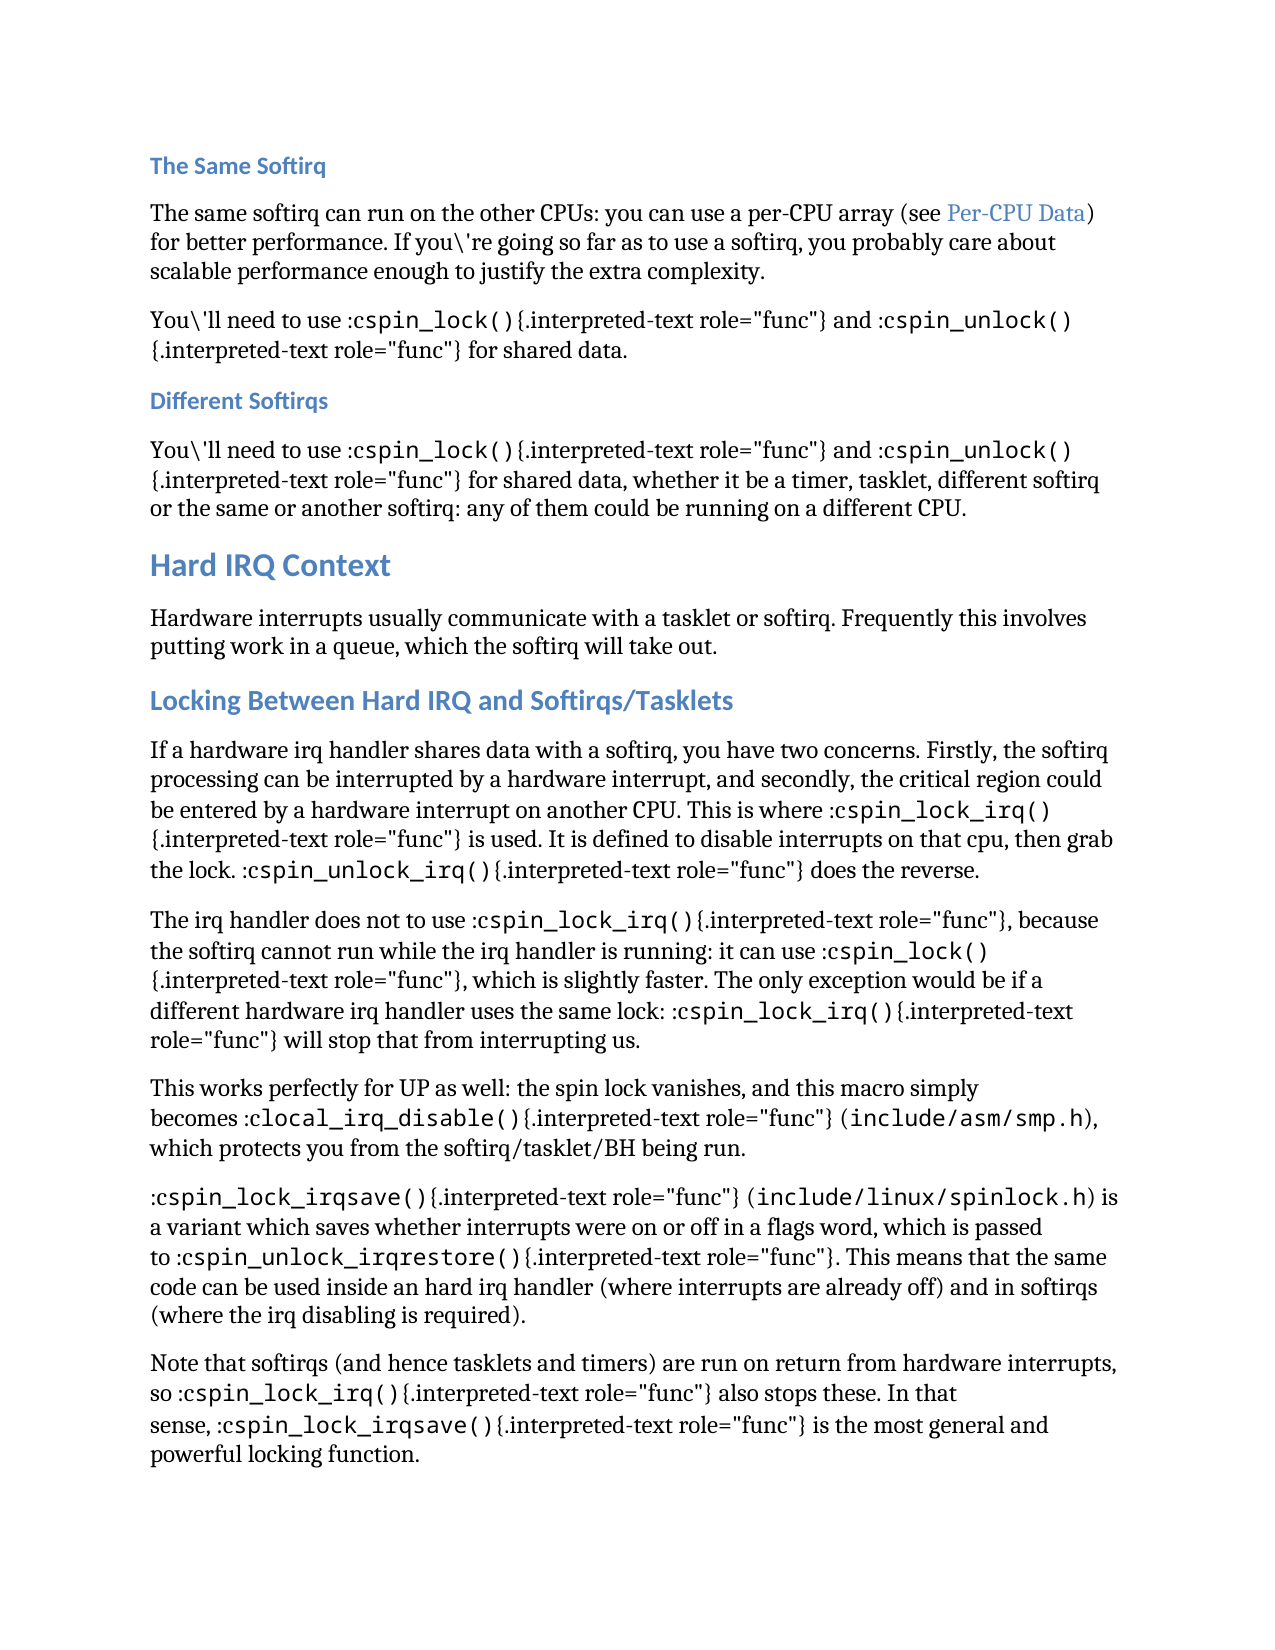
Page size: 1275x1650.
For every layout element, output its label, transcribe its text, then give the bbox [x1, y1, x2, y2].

subtitle Different Softirqs [150, 385, 1125, 416]
text Hardware interrupts usually communicate with a tasklet or softirq. Frequently this involves putting work in a queue, which the softirq will take out. [150, 603, 1125, 661]
text This works perfectly for UP as well: the spin lock vanishes, and this macro simply becomes :clocal_irq_disable(){.interpreted-text role="func"} (include/asm/smp.h), which protects you from the softirq/tasklet/BH being run. [150, 1074, 1125, 1162]
text The same softirq can run on the other CPUs: you can use a per-CPU array (see Per-CPU Data) for better performance. If you\'re going so far as to use a softirq, you probably care about scalable performance enough to justify the extra complexity. [150, 199, 1125, 286]
text You\'ll need to use :cspin_lock(){.interpreted-text role="func"} and :cspin_unlock(){.interpreted-text role="func"} for shared data. [150, 304, 1125, 364]
text Note that softirqs (and hence tasklets and timers) are run on return from hardware interrupts, so :cspin_lock_irq(){.interpreted-text role="func"} also stops these. In that sense, :cspin_lock_irqsave(){.interpreted-text role="func"} is the most general and powerful locking function. [150, 1349, 1125, 1469]
text If a hardware irq handler shares data with a softirq, you have two concerns. Firstly, the softirq processing can be interrupted by a hardware interrupt, and secondly, the critical region could be entered by a hardware interrupt on another CPU. This is where :cspin_lock_irq(){.interpreted-text role="func"} is used. It is defined to disable interrupts on that cpu, then grab the lock. :cspin_unlock_irq(){.interpreted-text role="func"} does the reverse. [150, 736, 1125, 885]
subtitle Hard IRQ Context [150, 544, 1125, 585]
subtitle The Same Softirq [150, 150, 1125, 181]
text :cspin_lock_irqsave(){.interpreted-text role="func"} (include/linux/spinlock.h) is a variant which saves whether interrupts were on or off in a flags word, which is passed to :cspin_unlock_irqrestore(){.interpreted-text role="func"}. This means that the same code can be used inside an hard irq handler (where interrupts are already off) and in softirqs (where the irq disabling is required). [150, 1181, 1125, 1330]
text You\'ll need to use :cspin_lock(){.interpreted-text role="func"} and :cspin_unlock(){.interpreted-text role="func"} for shared data, whether it be a timer, tasklet, different softirq or the same or another softirq: any of them could be running on a different CPU. [150, 434, 1125, 523]
subtitle Locking Between Hard IRQ and Softirqs/Tasklets [150, 682, 1125, 717]
text The irq handler does not to use :cspin_lock_irq(){.interpreted-text role="func"}, because the softirq cannot run while the irq handler is running: it can use :cspin_lock(){.interpreted-text role="func"}, which is slightly faster. The only exception would be if a different hardware irq handler uses the same lock: :cspin_lock_irq(){.interpreted-text role="func"} will stop that from interrupting us. [150, 904, 1125, 1055]
